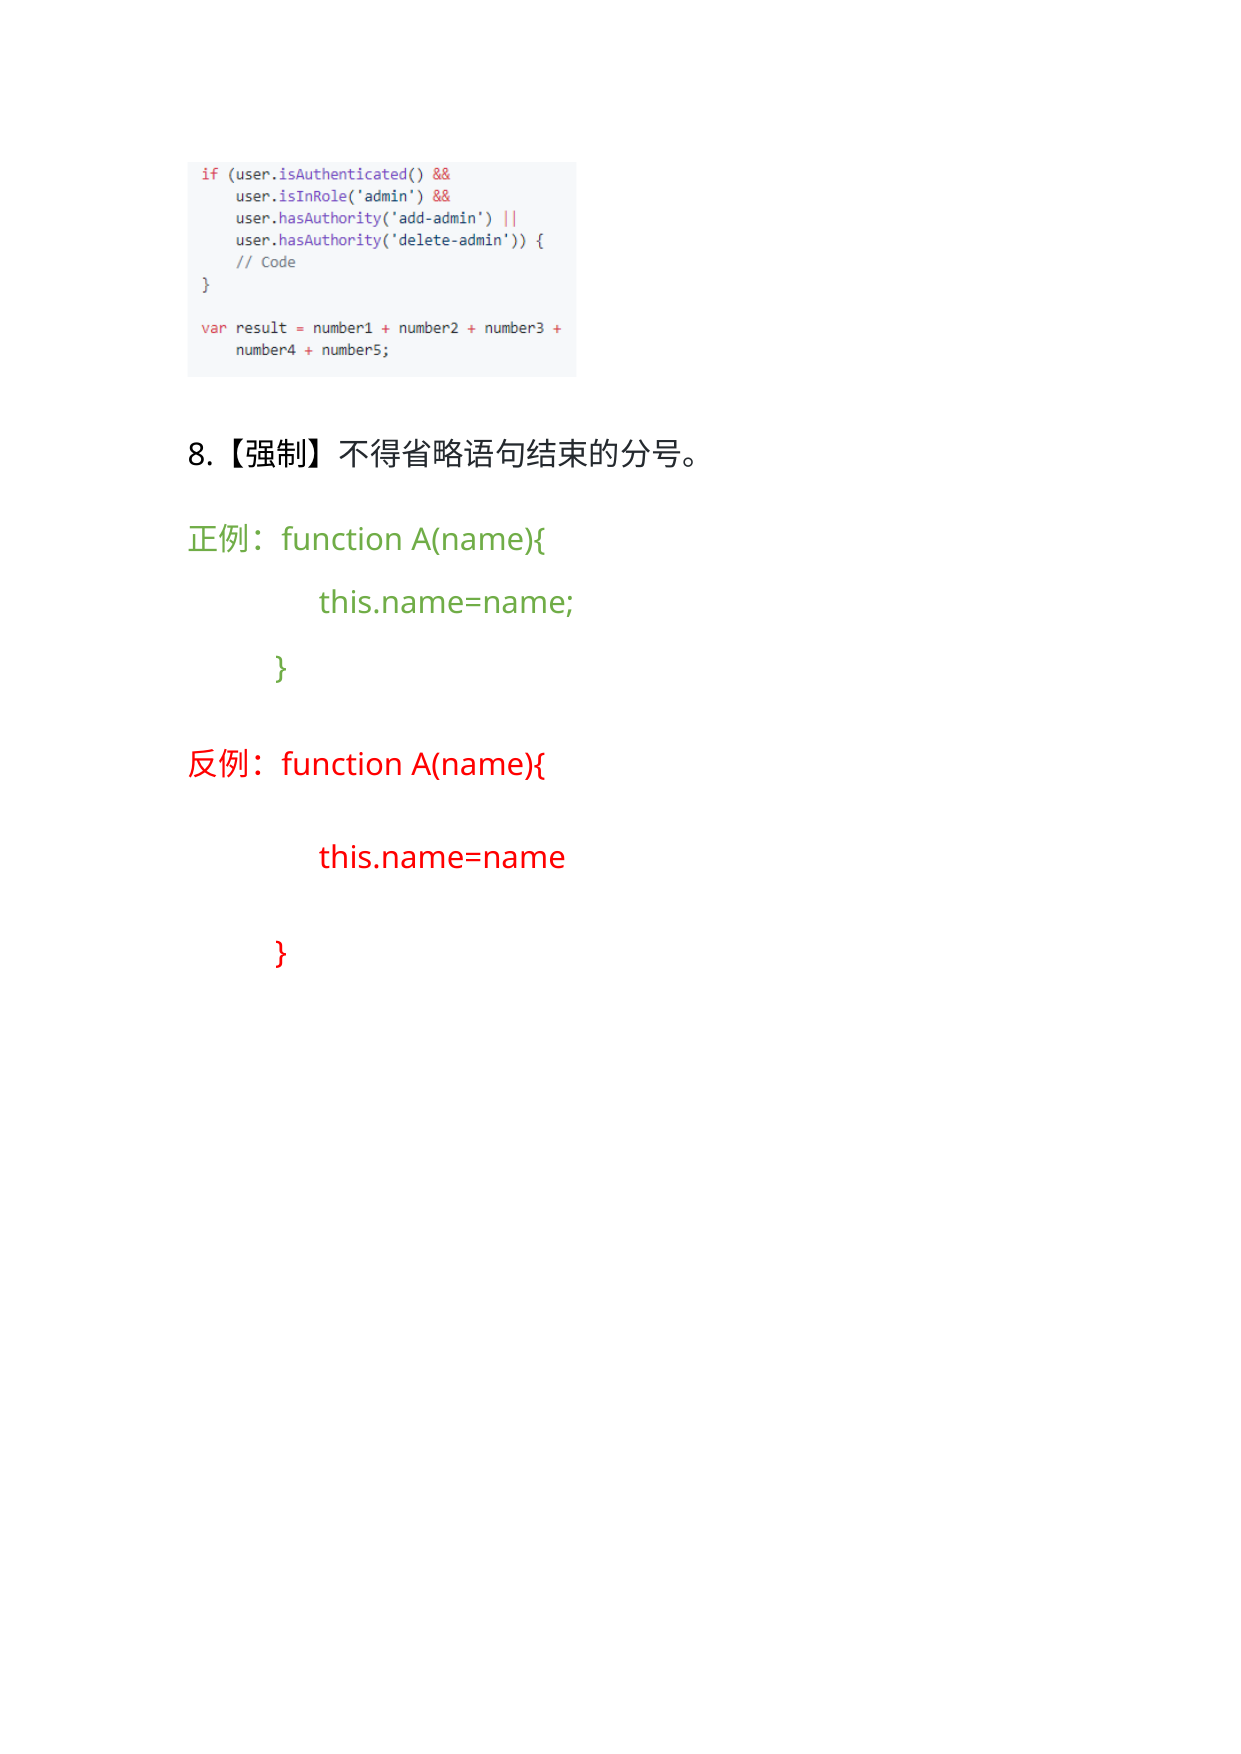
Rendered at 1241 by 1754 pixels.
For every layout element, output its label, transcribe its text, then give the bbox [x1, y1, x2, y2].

text this.name=name; [187, 569, 1053, 634]
picture [187, 162, 577, 377]
text this.name=name [187, 824, 1053, 889]
text 正例：function A(name){ [187, 504, 1053, 569]
text 反例：function A(name){ [187, 729, 1053, 794]
text 8.【强制】不得省略语句结束的分号。 [187, 419, 1053, 484]
text } [187, 634, 1053, 699]
text } [187, 918, 1053, 983]
